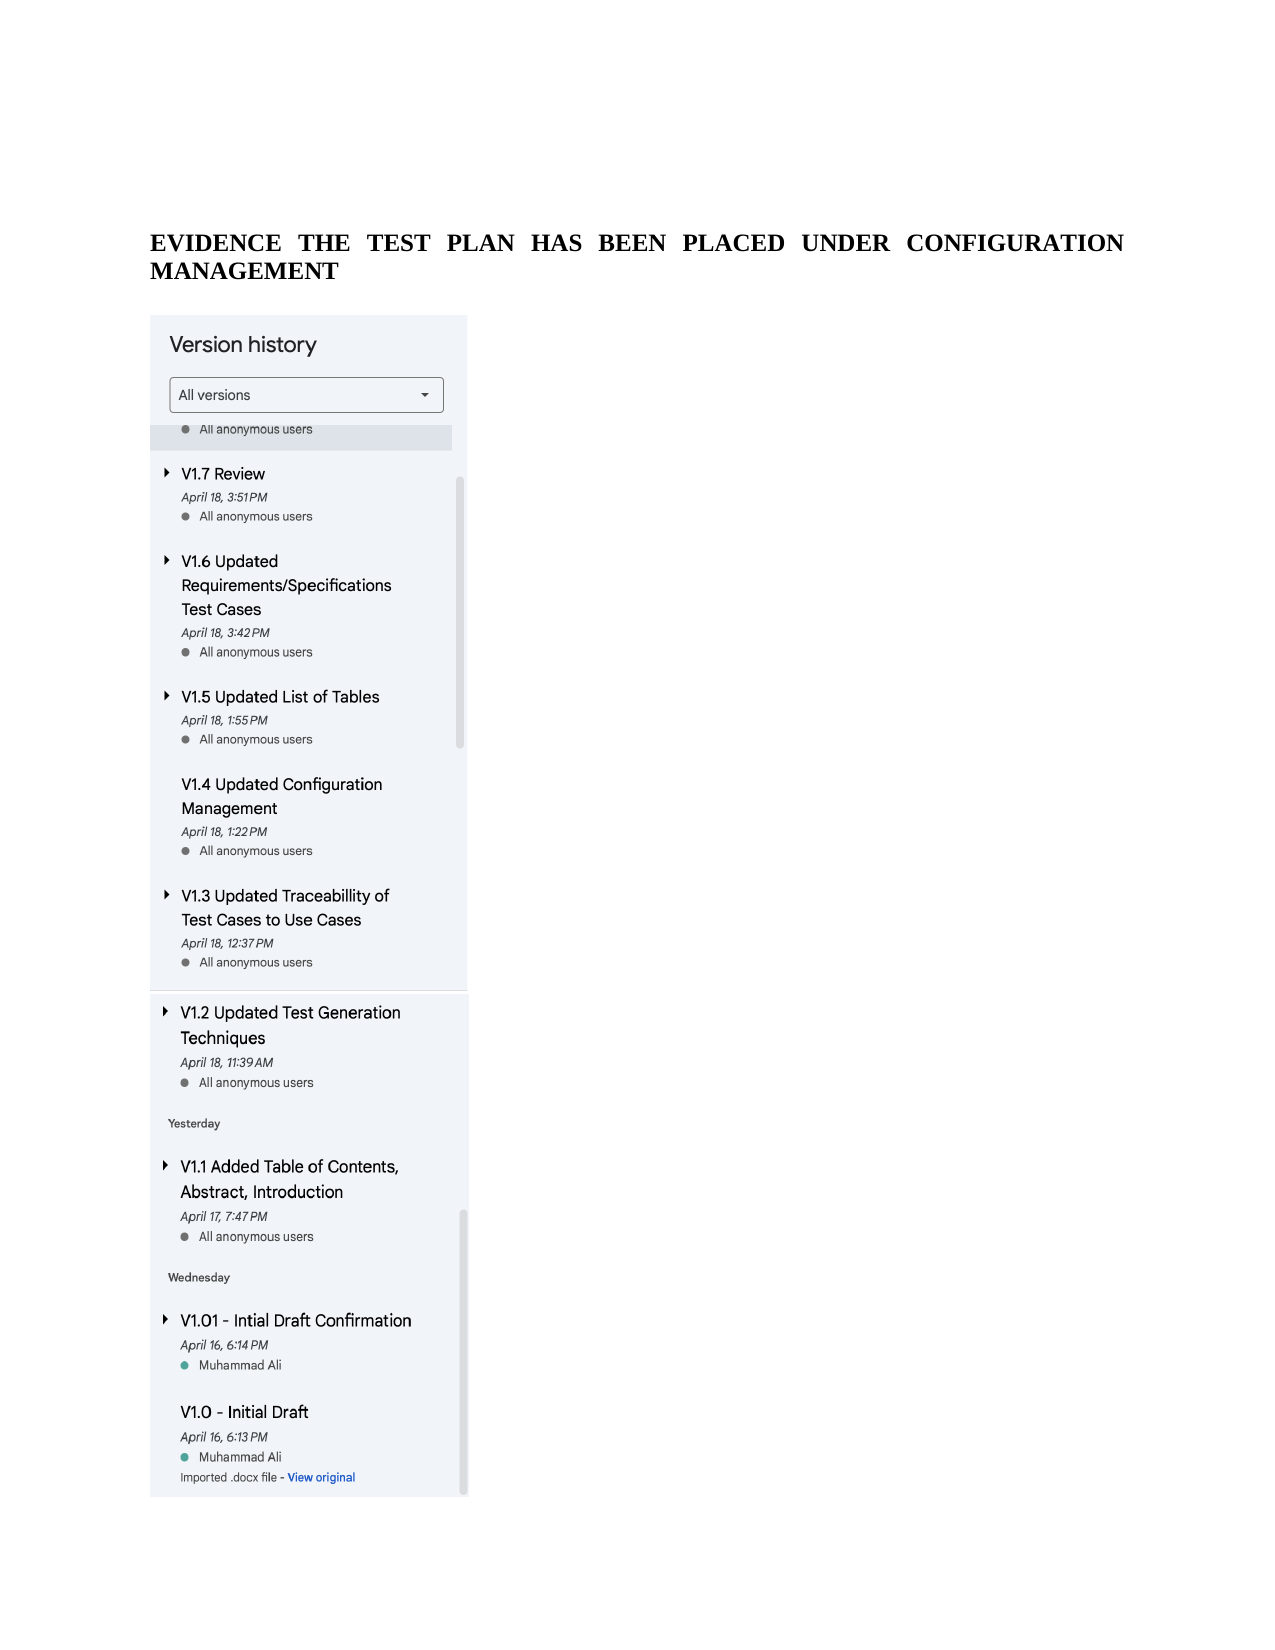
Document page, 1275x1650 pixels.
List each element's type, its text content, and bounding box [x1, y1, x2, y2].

picture [150, 994, 469, 1497]
picture [150, 315, 468, 991]
subtitle EVIDENCE THE TEST PLAN HAS BEEN PLACED UNDER CONFIGURATION MANAGEMENT [150, 228, 1125, 285]
